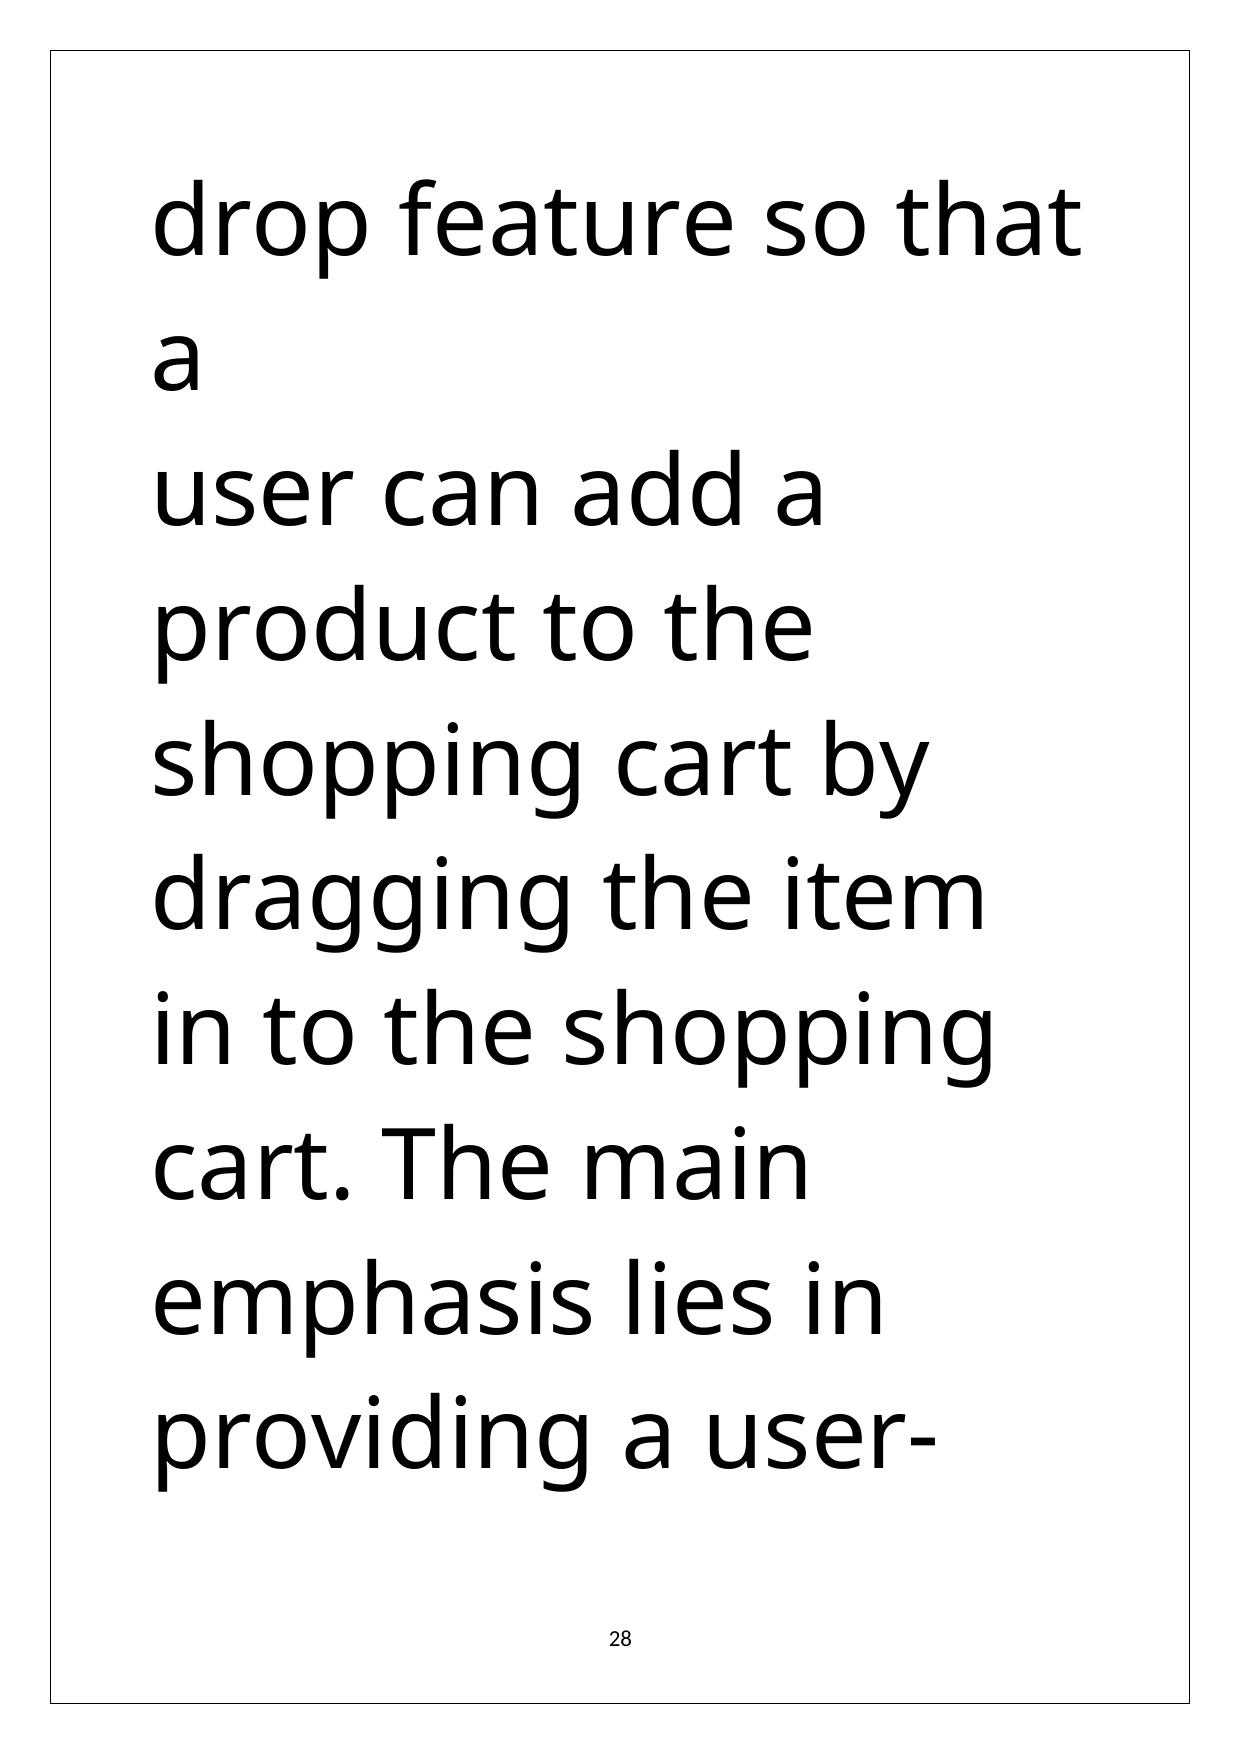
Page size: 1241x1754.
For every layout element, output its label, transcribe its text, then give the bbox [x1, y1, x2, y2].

text user can add a product to the shopping cart by dragging the item in to the shopping [150, 419, 1090, 1093]
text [150, 1093, 1090, 1498]
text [150, 150, 1090, 419]
